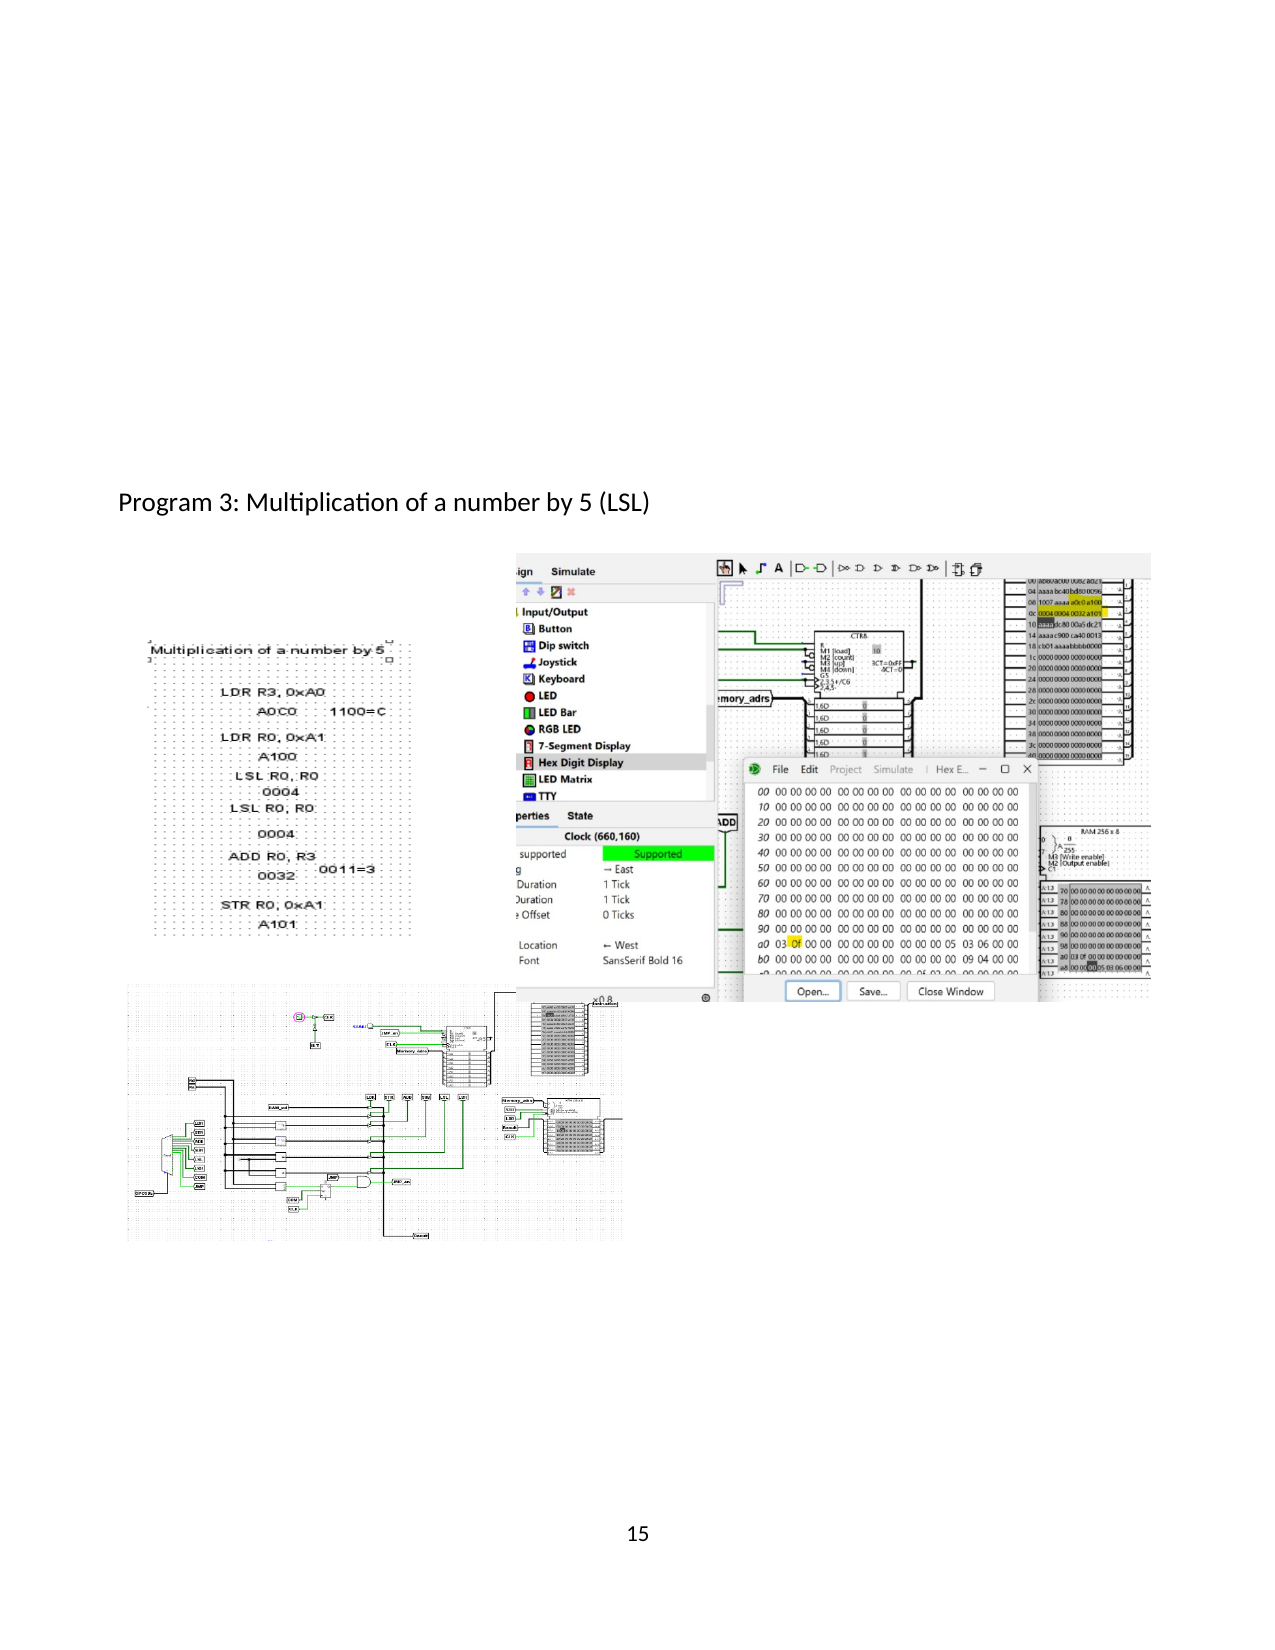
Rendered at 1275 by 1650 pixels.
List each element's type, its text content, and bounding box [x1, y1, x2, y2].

picture [127, 553, 1151, 1241]
text Program 3: Multiplication of a number by 5 (LSL) [118, 485, 1157, 518]
picture [147, 640, 414, 941]
